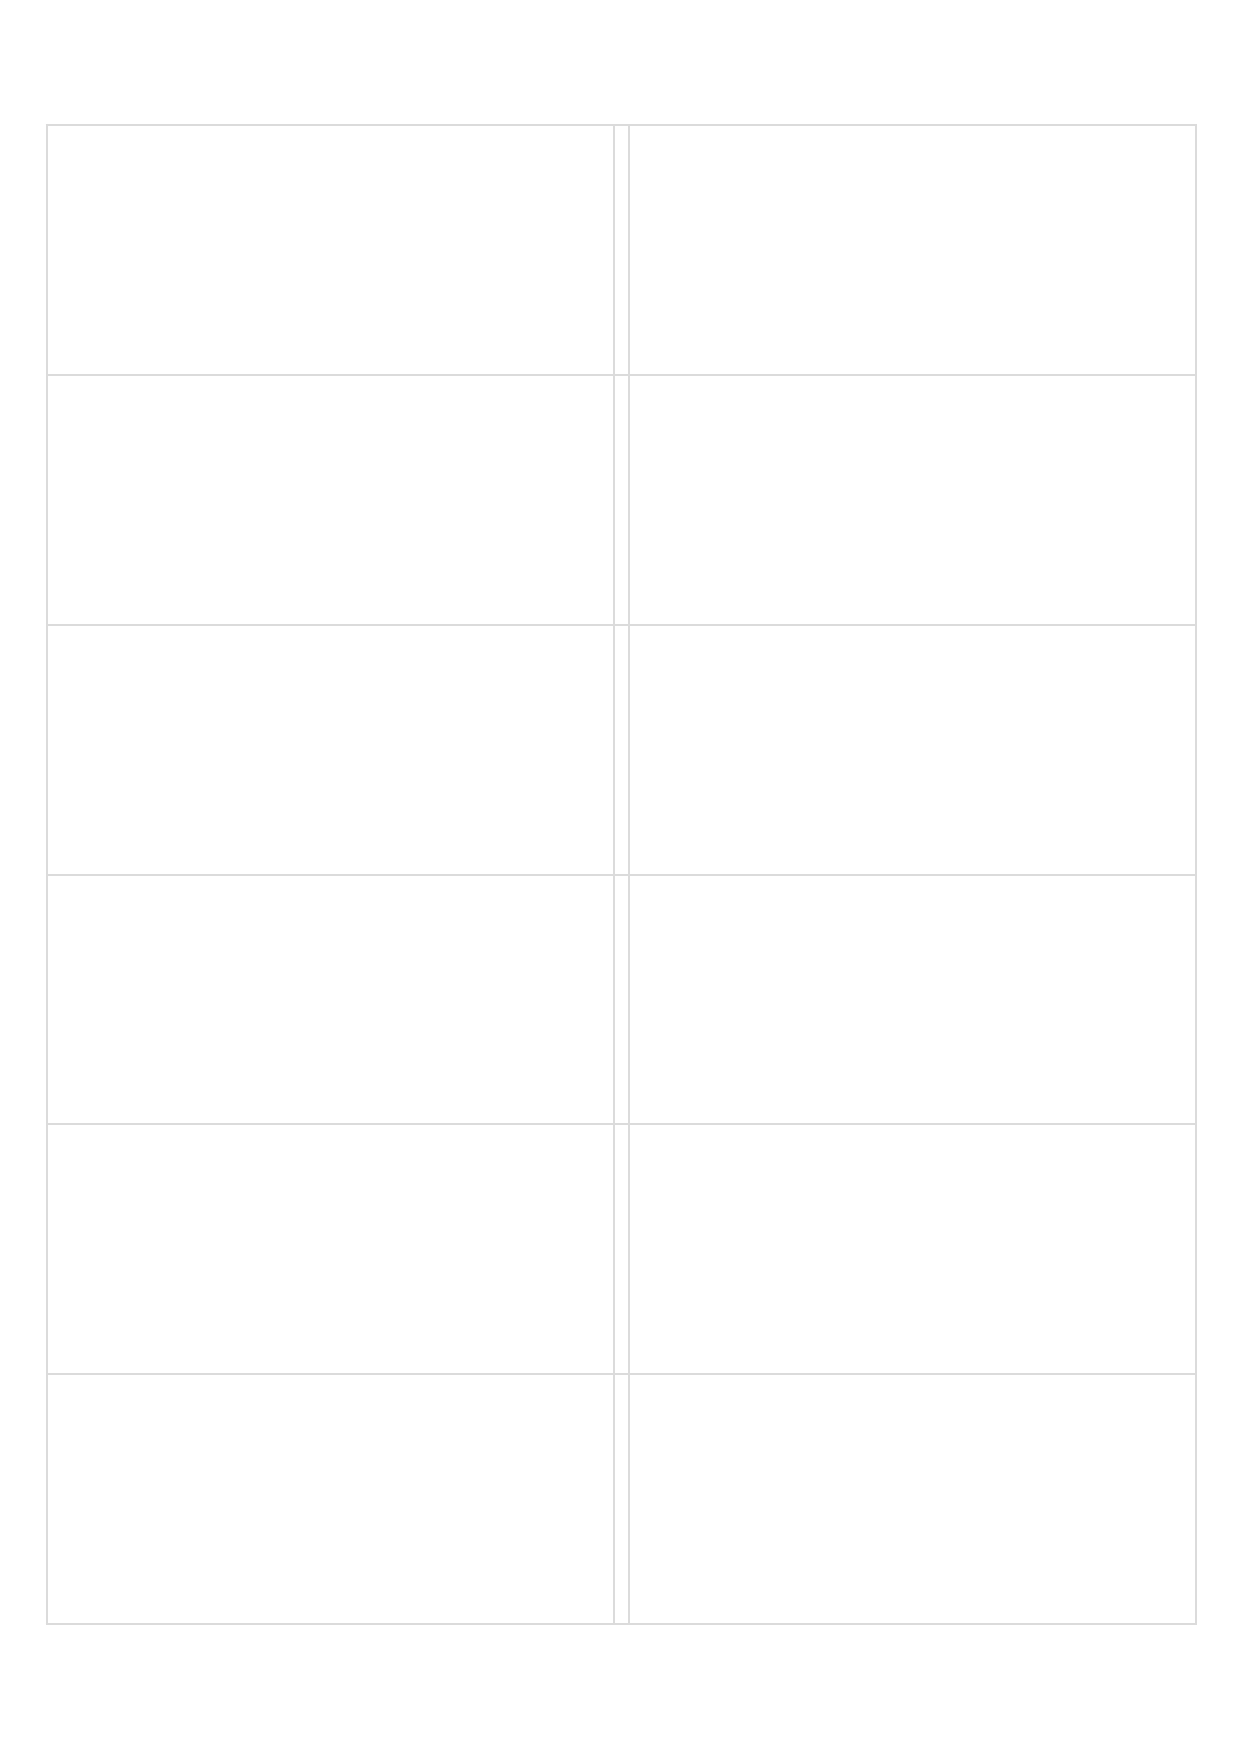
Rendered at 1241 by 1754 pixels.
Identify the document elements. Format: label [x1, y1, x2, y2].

table_header [615, 126, 628, 374]
table_cell [615, 626, 628, 873]
table_header [630, 126, 1195, 374]
table_cell [48, 1125, 613, 1373]
table_cell [615, 376, 628, 623]
table_cell [48, 1375, 613, 1623]
table_cell [615, 1125, 628, 1373]
table_cell [615, 1375, 628, 1623]
table_cell [48, 376, 613, 623]
table_header [48, 126, 613, 374]
table_cell [630, 876, 1195, 1123]
table_cell [630, 626, 1195, 873]
table_cell [630, 376, 1195, 623]
table_cell [48, 626, 613, 873]
table_cell [48, 876, 613, 1123]
table_cell [630, 1125, 1195, 1373]
table_cell [630, 1375, 1195, 1623]
table_cell [615, 876, 628, 1123]
